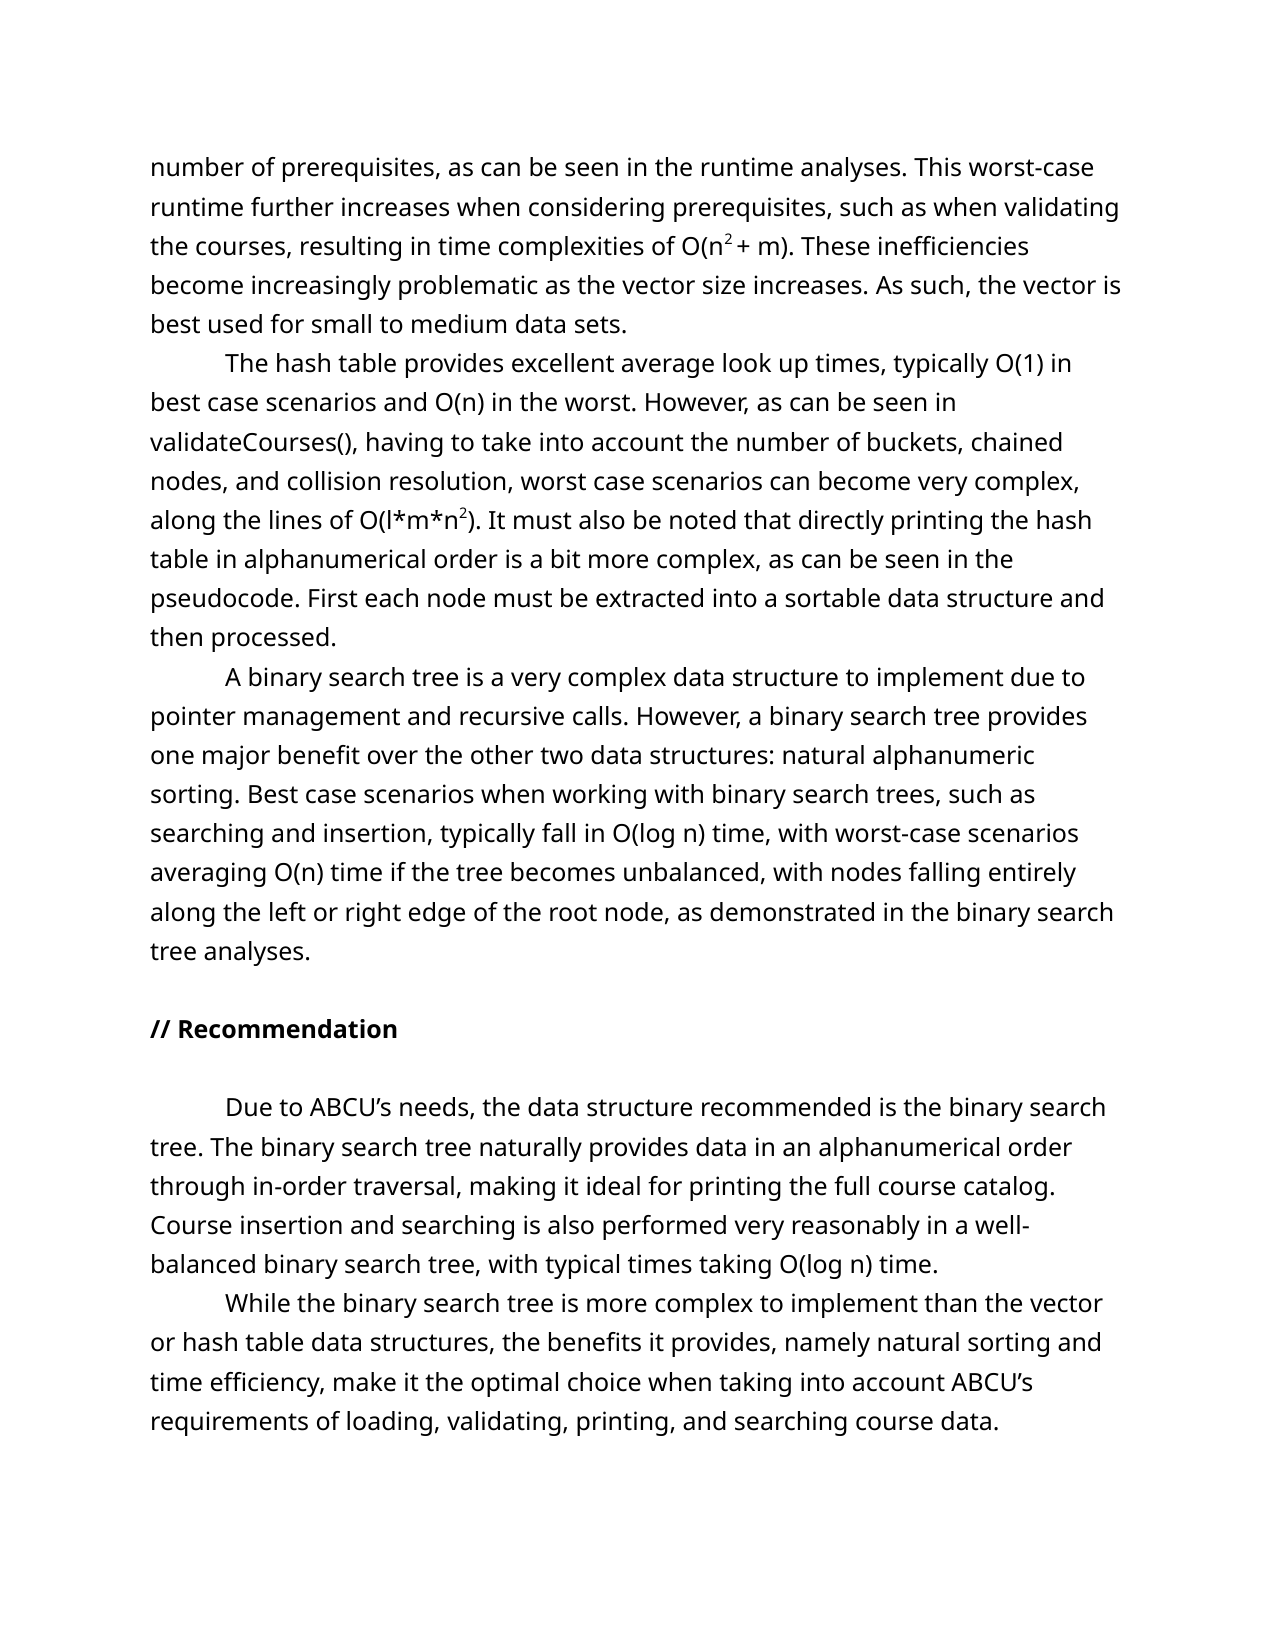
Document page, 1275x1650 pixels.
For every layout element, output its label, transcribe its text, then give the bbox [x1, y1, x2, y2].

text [150, 150, 1125, 341]
text Due to ABCU’s needs, the data structure recommended is the binary search tree. The binary search tree naturally provides data in an alphanumerical order through in-order traversal, making it ideal for printing the full course catalog. Course insertion and searching is also performed very reasonably in a well-balanced binary search tree, with typical times taking O(log n) time. [150, 1090, 1125, 1281]
text While the binary search tree is more complex to implement than the vector or hash table data structures, the benefits it provides, namely natural sorting and time efficiency, make it the optimal choice when taking into account ABCU’s requirements of loading, validating, printing, and searching course data. [150, 1286, 1125, 1437]
text A binary search tree is a very complex data structure to implement due to pointer management and recursive calls. However, a binary search tree provides one major benefit over the other two data structures: natural alphanumeric sorting. Best case scenarios when working with binary search trees, such as searching and insertion, typically fall in O(log n) time, with worst-case scenarios averaging O(n) time if the tree becomes unbalanced, with nodes falling entirely along the left or right edge of the root node, as demonstrated in the binary search tree analyses. [150, 659, 1125, 967]
text // Recommendation [150, 1012, 1125, 1046]
text The hash table provides excellent average look up times, typically O(1) in best case scenarios and O(n) in the worst. However, as can be seen in validateCourses(), having to take into account the number of buckets, chained nodes, and collision resolution, worst case scenarios can become very complex, along the lines of O(l*m*n2). It must also be noted that directly printing the hash table in alphanumerical order is a bit more complex, as can be seen in the pseudocode. First each node must be extracted into a sortable data structure and then processed. [150, 346, 1125, 654]
